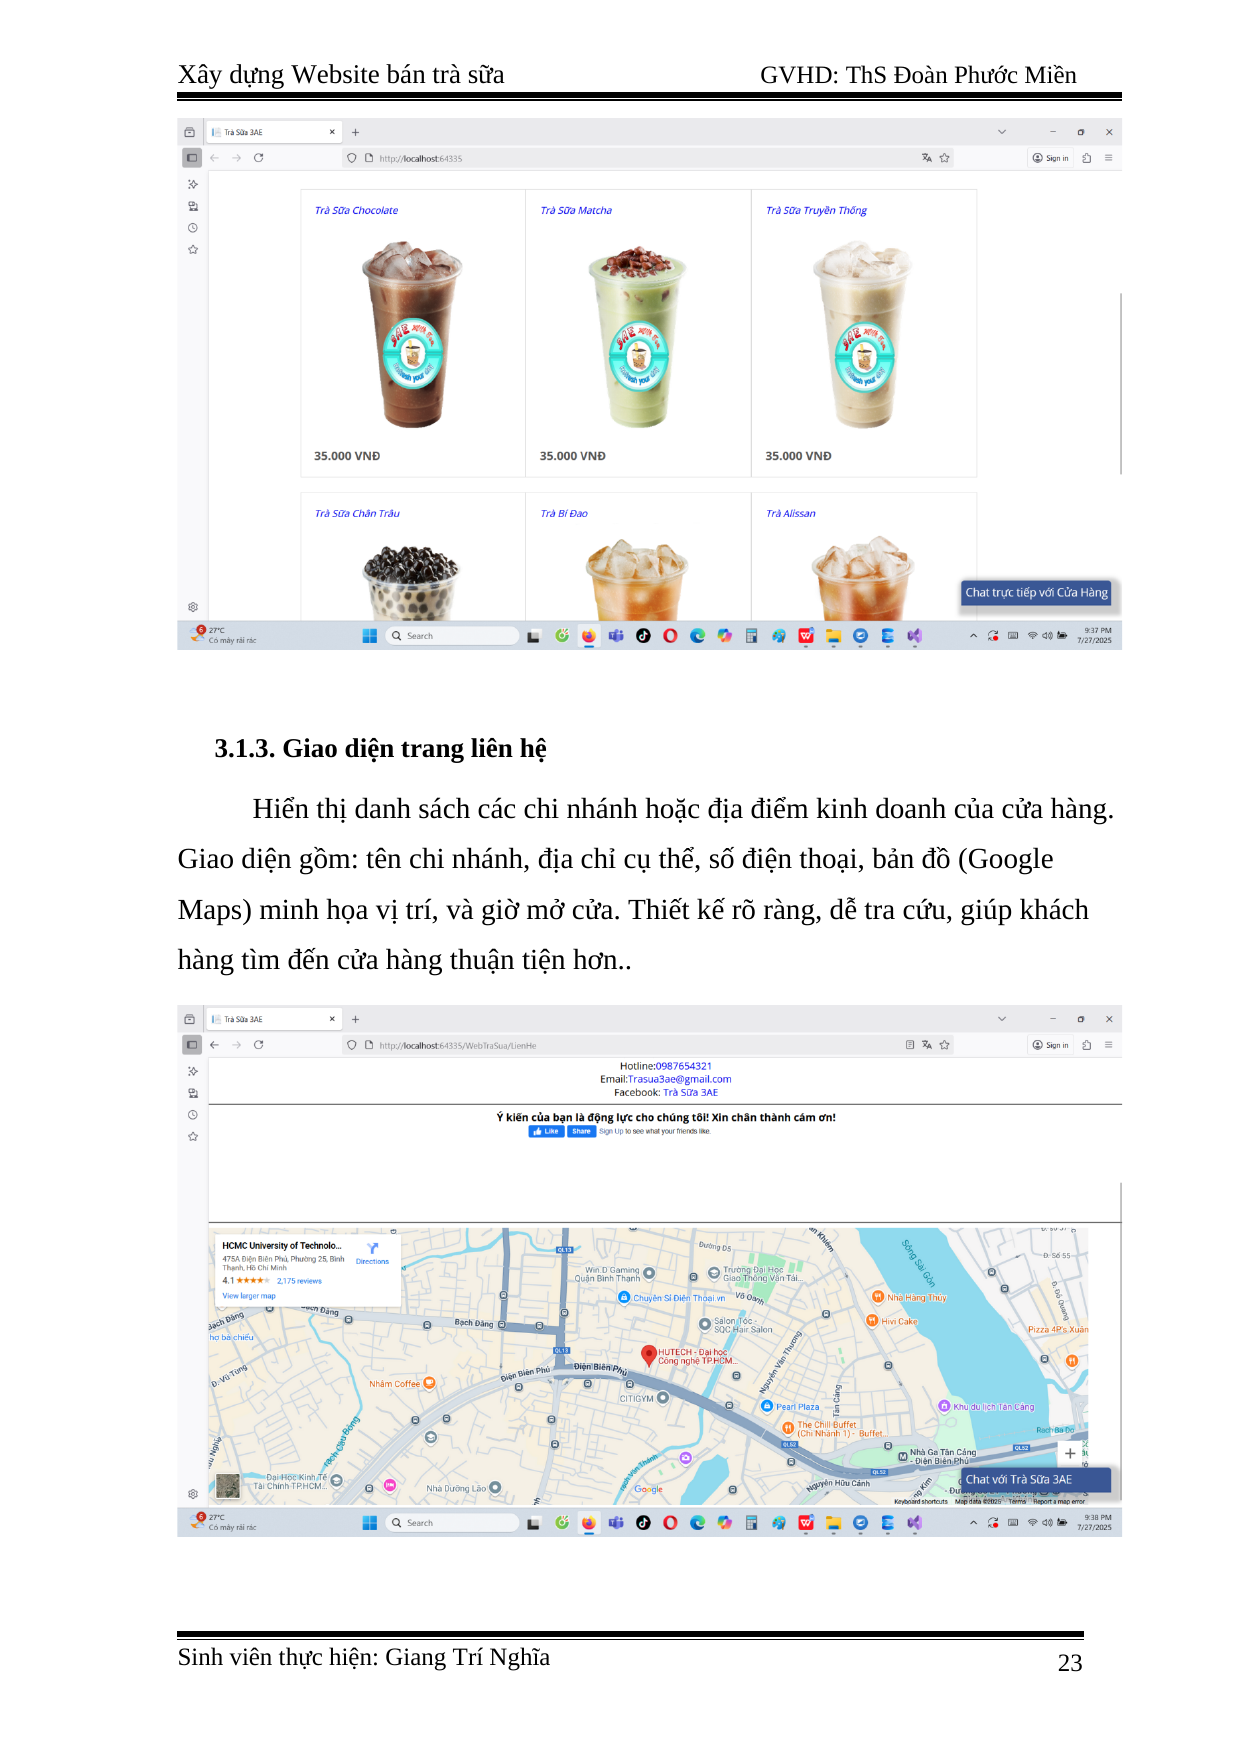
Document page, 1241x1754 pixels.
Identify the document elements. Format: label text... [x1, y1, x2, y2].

text Hiển thị danh sách các chi nhánh hoặc địa điểm kinh doanh của cửa hàng. Giao diện gồm: tên chi nhánh, địa chỉ cụ thể, số điện thoại, bản đồ (Google Maps) minh họa vị trí, và giờ mở cửa. Thiết kế rõ ràng, dễ tra cứu, giúp khách hàng tìm đến cửa hàng thuận tiện hơn.. [177, 791, 1122, 976]
text 3.1.3. Giao diện trang liên hệ [214, 732, 1122, 763]
picture [177, 1005, 1123, 1537]
picture [177, 118, 1123, 650]
